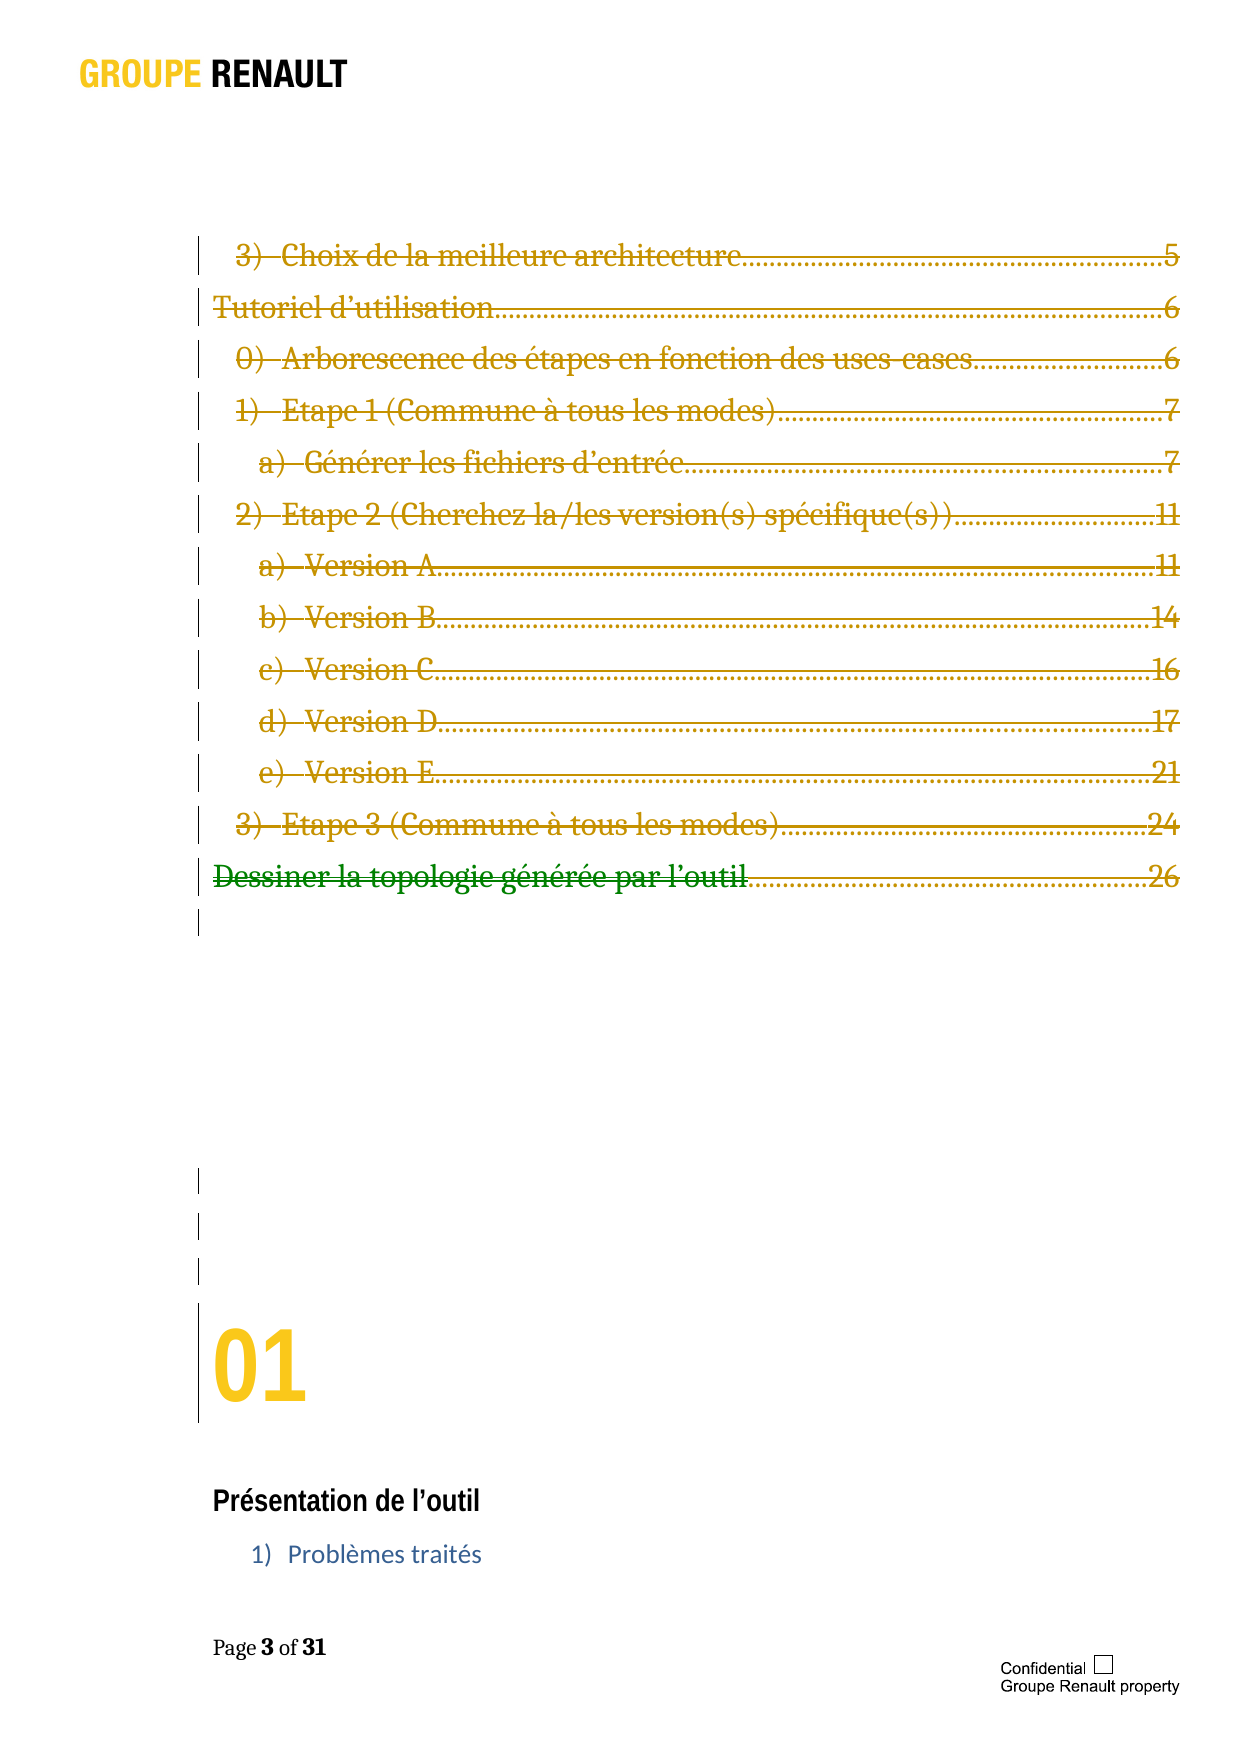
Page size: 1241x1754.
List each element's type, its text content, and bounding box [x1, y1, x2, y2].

text 01 [213, 1303, 1181, 1423]
subtitle Présentation de l’outil [213, 1482, 1181, 1518]
subtitle Problèmes traités [250, 1538, 1181, 1571]
picture [67, 52, 355, 95]
